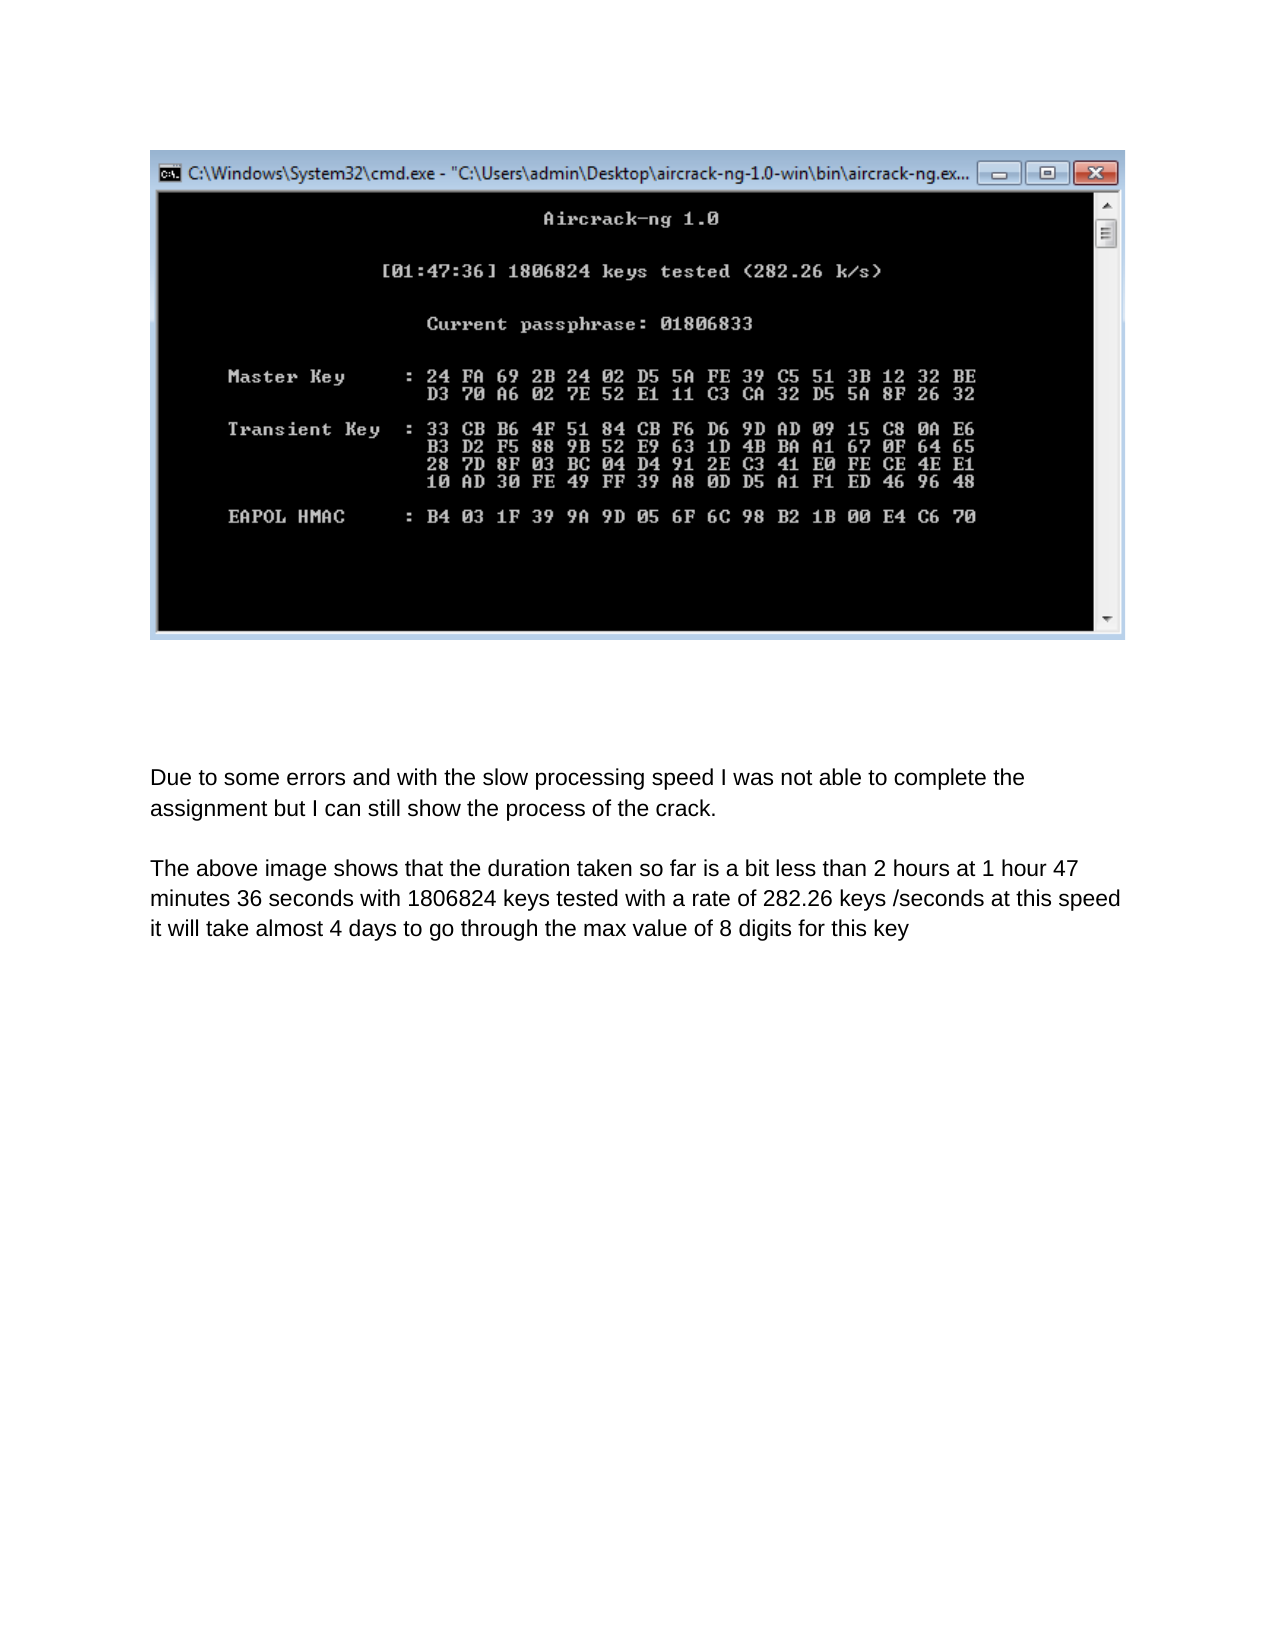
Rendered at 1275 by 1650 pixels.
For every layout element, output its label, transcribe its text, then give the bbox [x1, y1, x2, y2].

text Due to some errors and with the slow processing speed I was not able to complete the assignment but I can still show the process of the crack. [150, 764, 1125, 821]
picture [150, 150, 1125, 640]
text The above image shows that the duration taken so far is a bit less than 2 hours at 1 hour 47 minutes 36 seconds with 1806824 keys tested with a rate of 282.26 keys /seconds at this speed it will take almost 4 days to go through the max value of 8 digits for this key [150, 855, 1125, 942]
